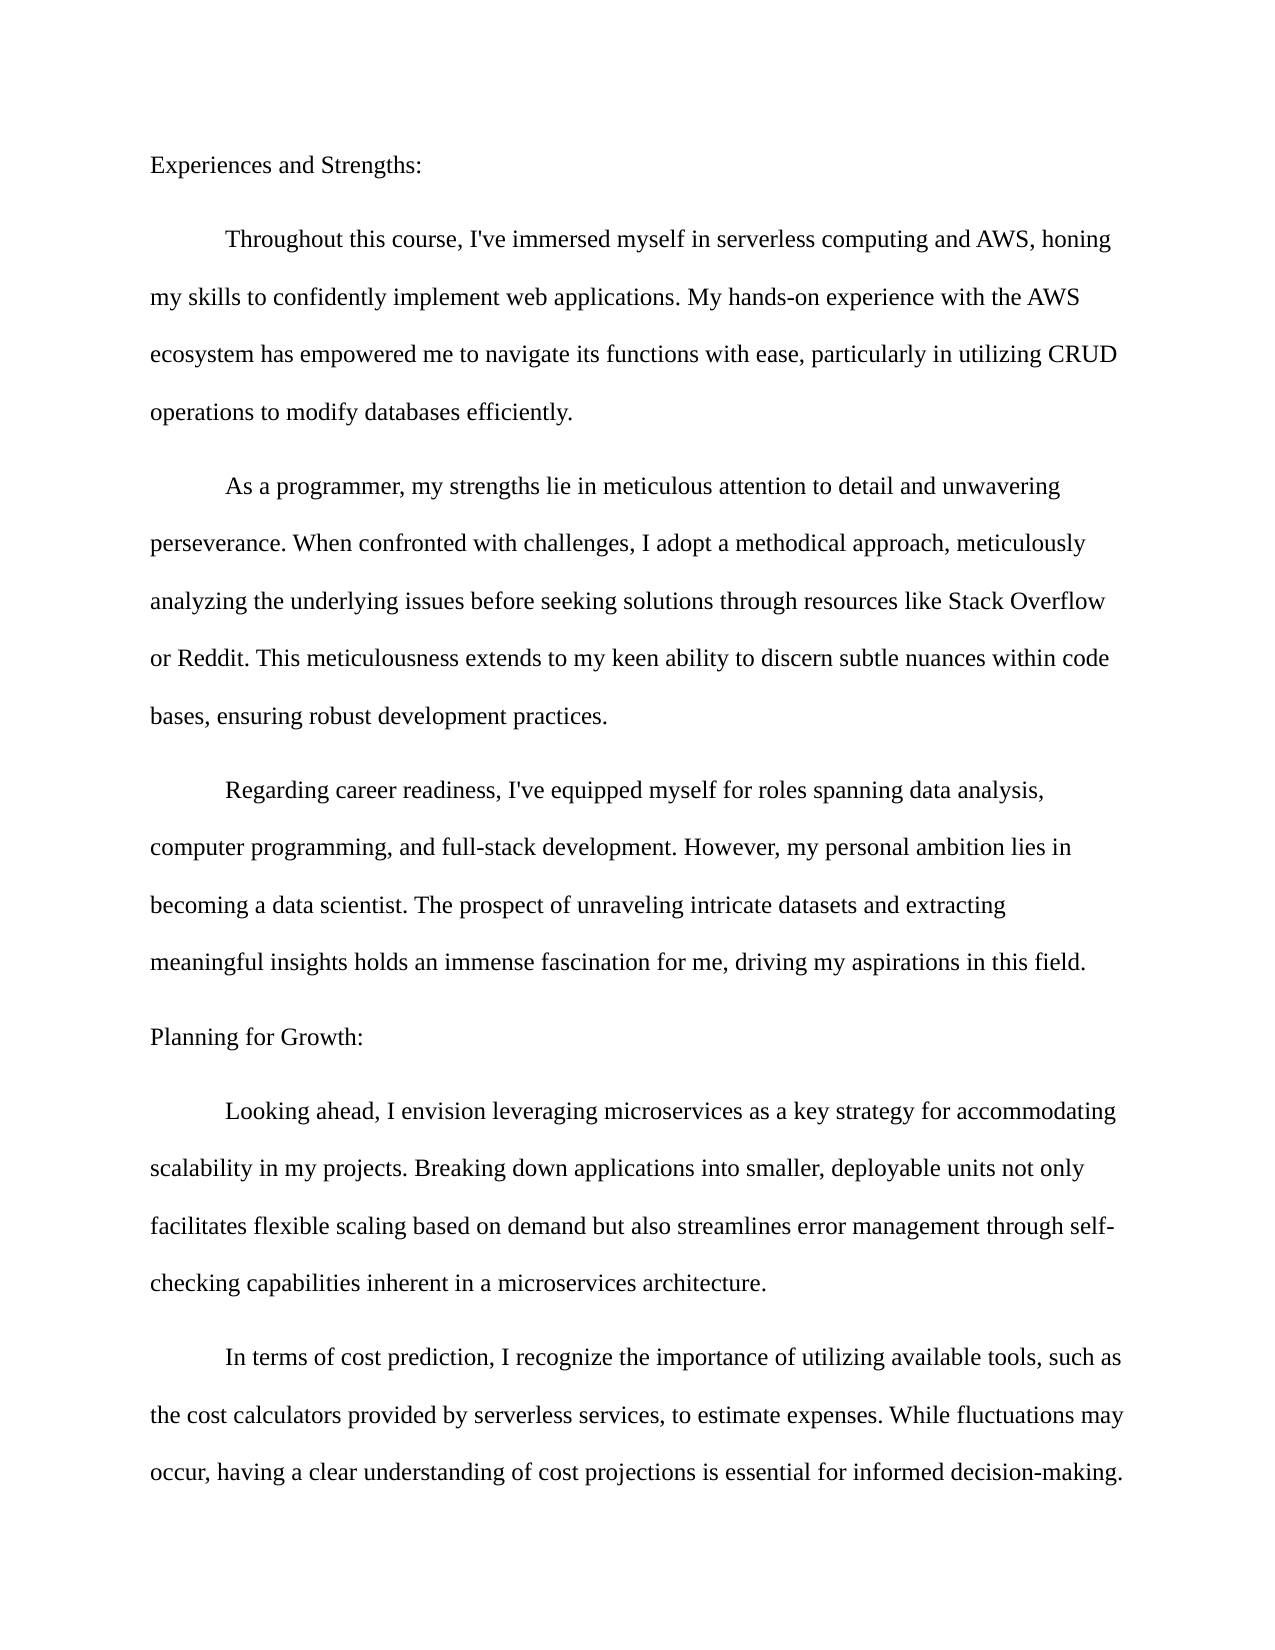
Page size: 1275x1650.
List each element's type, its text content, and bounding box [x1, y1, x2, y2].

text Throughout this course, I've immersed myself in serverless computing and AWS, honing my skills to confidently implement web applications. My hands-on experience with the AWS ecosystem has empowered me to navigate its functions with ease, particularly in utilizing CRUD operations to modify databases efficiently. [150, 224, 1125, 425]
text Planning for Growth: [150, 1022, 1125, 1050]
text Experiences and Strengths: [150, 150, 1125, 179]
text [150, 1342, 1125, 1486]
text Regarding career readiness, I've equipped myself for roles spanning data analysis, computer programming, and full-stack development. However, my personal ambition lies in becoming a data scientist. The prospect of unraveling intricate datasets and extracting meaningful insights holds an immense fascination for me, driving my aspirations in this field. [150, 775, 1125, 976]
text Looking ahead, I envision leveraging microservices as a key strategy for accommodating scalability in my projects. Breaking down applications into smaller, deployable units not only facilitates flexible scaling based on demand but also streamlines error management through self-checking capabilities inherent in a microservices architecture. [150, 1096, 1125, 1297]
text As a programmer, my strengths lie in meticulous attention to detail and unwavering perseverance. When confronted with challenges, I adopt a methodical approach, meticulously analyzing the underlying issues before seeking solutions through resources like Stack Overflow or Reddit. This meticulousness extends to my keen ability to discern subtle nuances within code bases, ensuring robust development practices. [150, 471, 1125, 729]
